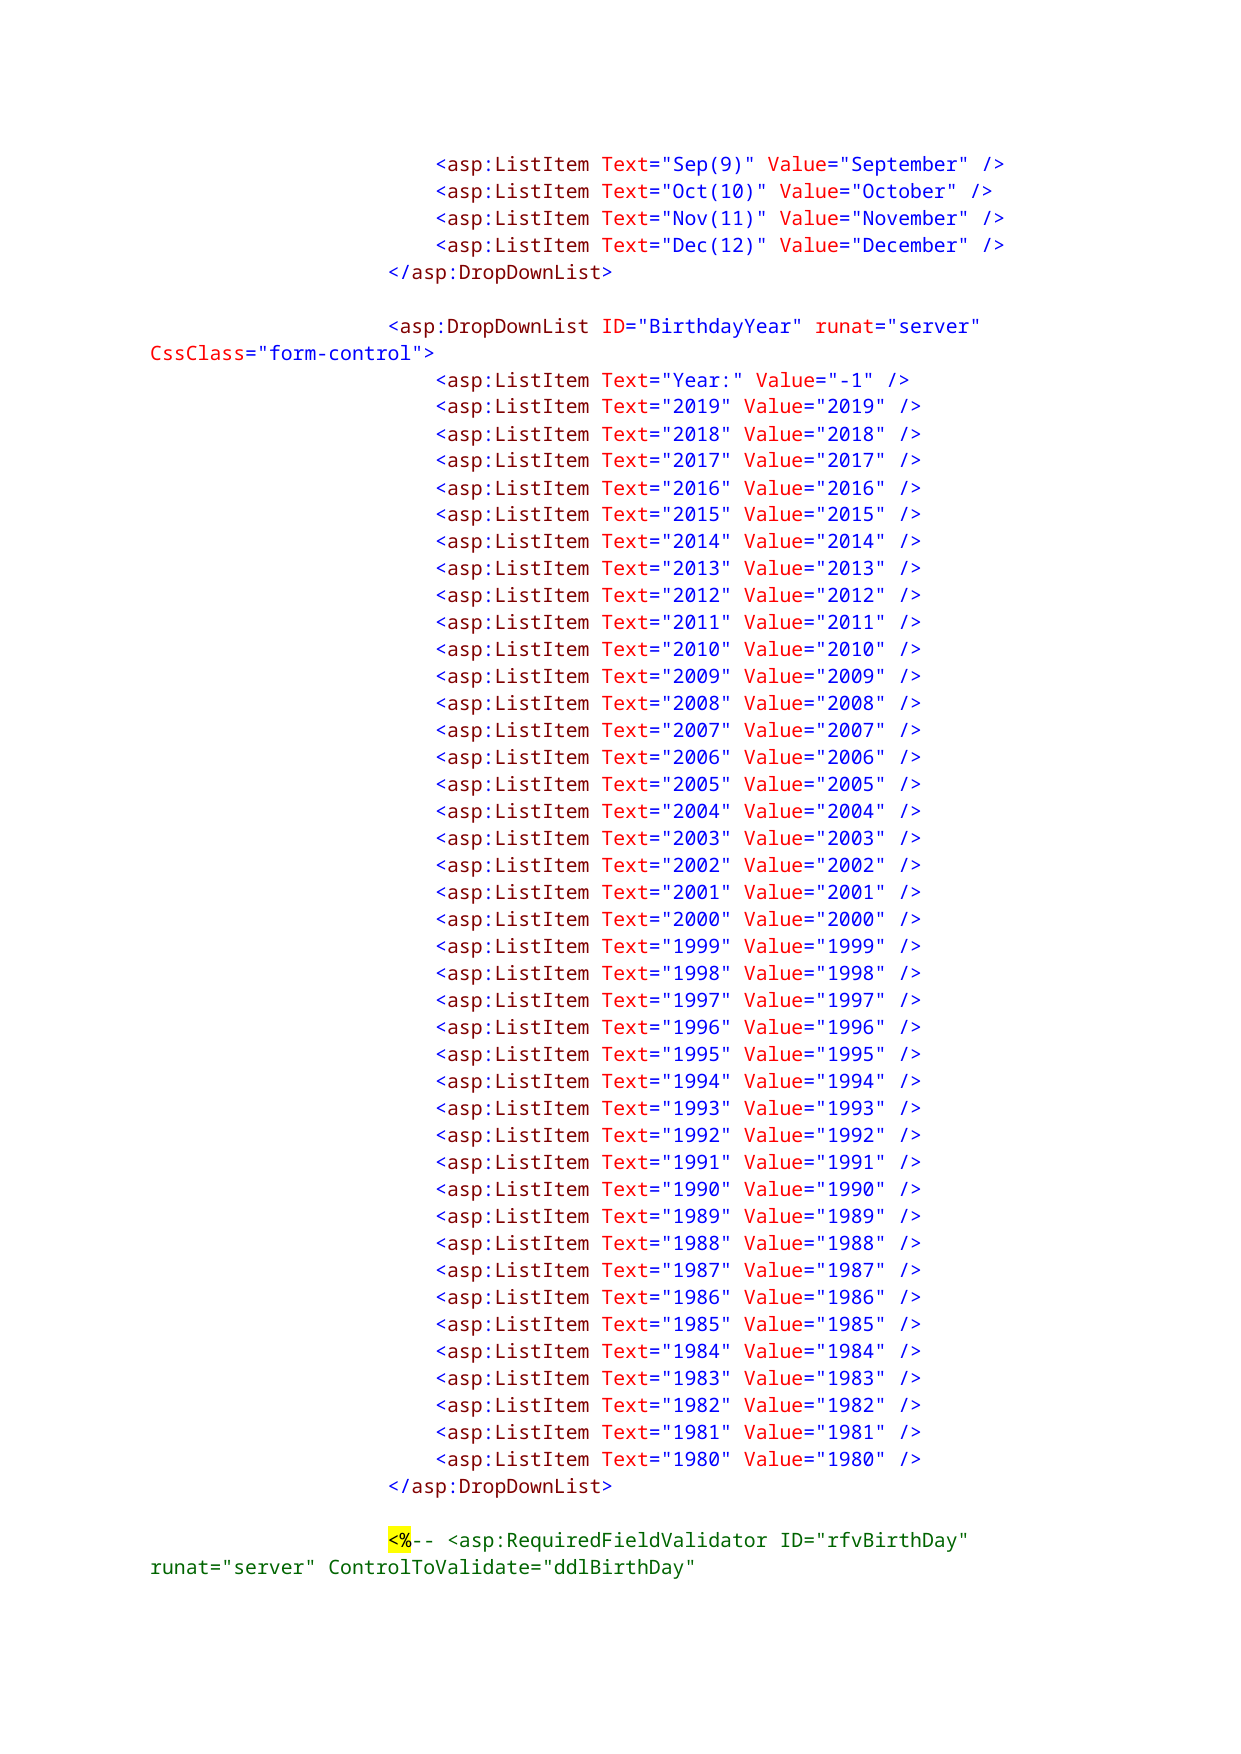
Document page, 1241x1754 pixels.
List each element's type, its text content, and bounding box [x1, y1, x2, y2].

text <asp:ListItem Text="2001" Value="2001" /> [150, 878, 1090, 905]
text <asp:ListItem Text="2005" Value="2005" /> [150, 771, 1090, 797]
text <asp:ListItem Text="2004" Value="2004" /> [150, 797, 1090, 824]
text <asp:ListItem Text="2003" Value="2003" /> [150, 824, 1090, 851]
text <asp:ListItem Text="1999" Value="1999" /> [150, 932, 1090, 959]
text </asp:DropDownList> [150, 1472, 1090, 1499]
text <asp:ListItem Text="2000" Value="2000" /> [150, 905, 1090, 932]
text <asp:DropDownList ID="BirthdayYear" runat="server" CssClass="form-control"> [150, 312, 1090, 366]
text <asp:ListItem Text="Sep(9)" Value="September" /> [150, 150, 1090, 177]
text <asp:ListItem Text="2010" Value="2010" /> [150, 636, 1090, 663]
text <asp:ListItem Text="1998" Value="1998" /> [150, 959, 1090, 986]
text <asp:ListItem Text="1993" Value="1993" /> [150, 1094, 1090, 1121]
text <asp:ListItem Text="Oct(10)" Value="October" /> [150, 177, 1090, 204]
text <asp:ListItem Text="1981" Value="1981" /> [150, 1418, 1090, 1445]
text <asp:ListItem Text="2014" Value="2014" /> [150, 528, 1090, 555]
text <asp:ListItem Text="1996" Value="1996" /> [150, 1013, 1090, 1040]
text <asp:ListItem Text="2006" Value="2006" /> [150, 743, 1090, 771]
text <asp:ListItem Text="2008" Value="2008" /> [150, 689, 1090, 717]
text <asp:ListItem Text="2007" Value="2007" /> [150, 717, 1090, 743]
text <asp:ListItem Text="Year:" Value="-1" /> [150, 366, 1090, 393]
text <asp:ListItem Text="1997" Value="1997" /> [150, 986, 1090, 1013]
text <asp:ListItem Text="1994" Value="1994" /> [150, 1067, 1090, 1094]
text <asp:ListItem Text="1982" Value="1982" /> [150, 1391, 1090, 1418]
text <asp:ListItem Text="2011" Value="2011" /> [150, 609, 1090, 636]
text </asp:DropDownList> [150, 258, 1090, 285]
text <%-- <asp:RequiredFieldValidator ID="rfvBirthDay" runat="server" ControlToValidate="ddlBirthDay" [150, 1526, 1090, 1580]
text <asp:ListItem Text="2018" Value="2018" /> [150, 420, 1090, 447]
text <asp:ListItem Text="2016" Value="2016" /> [150, 474, 1090, 501]
text <asp:ListItem Text="1985" Value="1985" /> [150, 1310, 1090, 1337]
text <asp:ListItem Text="2002" Value="2002" /> [150, 851, 1090, 878]
text <asp:ListItem Text="1986" Value="1986" /> [150, 1283, 1090, 1310]
text <asp:ListItem Text="2015" Value="2015" /> [150, 501, 1090, 528]
text <asp:ListItem Text="2017" Value="2017" /> [150, 447, 1090, 474]
text <asp:ListItem Text="1988" Value="1988" /> [150, 1229, 1090, 1256]
text <asp:ListItem Text="Nov(11)" Value="November" /> [150, 204, 1090, 231]
text <asp:ListItem Text="1980" Value="1980" /> [150, 1445, 1090, 1472]
text <asp:ListItem Text="1995" Value="1995" /> [150, 1040, 1090, 1067]
text <asp:ListItem Text="1989" Value="1989" /> [150, 1202, 1090, 1229]
text <asp:ListItem Text="1984" Value="1984" /> [150, 1337, 1090, 1364]
text <asp:ListItem Text="1990" Value="1990" /> [150, 1175, 1090, 1202]
text <asp:ListItem Text="2013" Value="2013" /> [150, 555, 1090, 582]
text <asp:ListItem Text="2019" Value="2019" /> [150, 393, 1090, 420]
text <asp:ListItem Text="2009" Value="2009" /> [150, 663, 1090, 689]
text <asp:ListItem Text="1983" Value="1983" /> [150, 1364, 1090, 1391]
text <asp:ListItem Text="1992" Value="1992" /> [150, 1121, 1090, 1148]
text <asp:ListItem Text="Dec(12)" Value="December" /> [150, 231, 1090, 258]
text <asp:ListItem Text="2012" Value="2012" /> [150, 582, 1090, 609]
text <asp:ListItem Text="1991" Value="1991" /> [150, 1148, 1090, 1175]
text <asp:ListItem Text="1987" Value="1987" /> [150, 1256, 1090, 1283]
